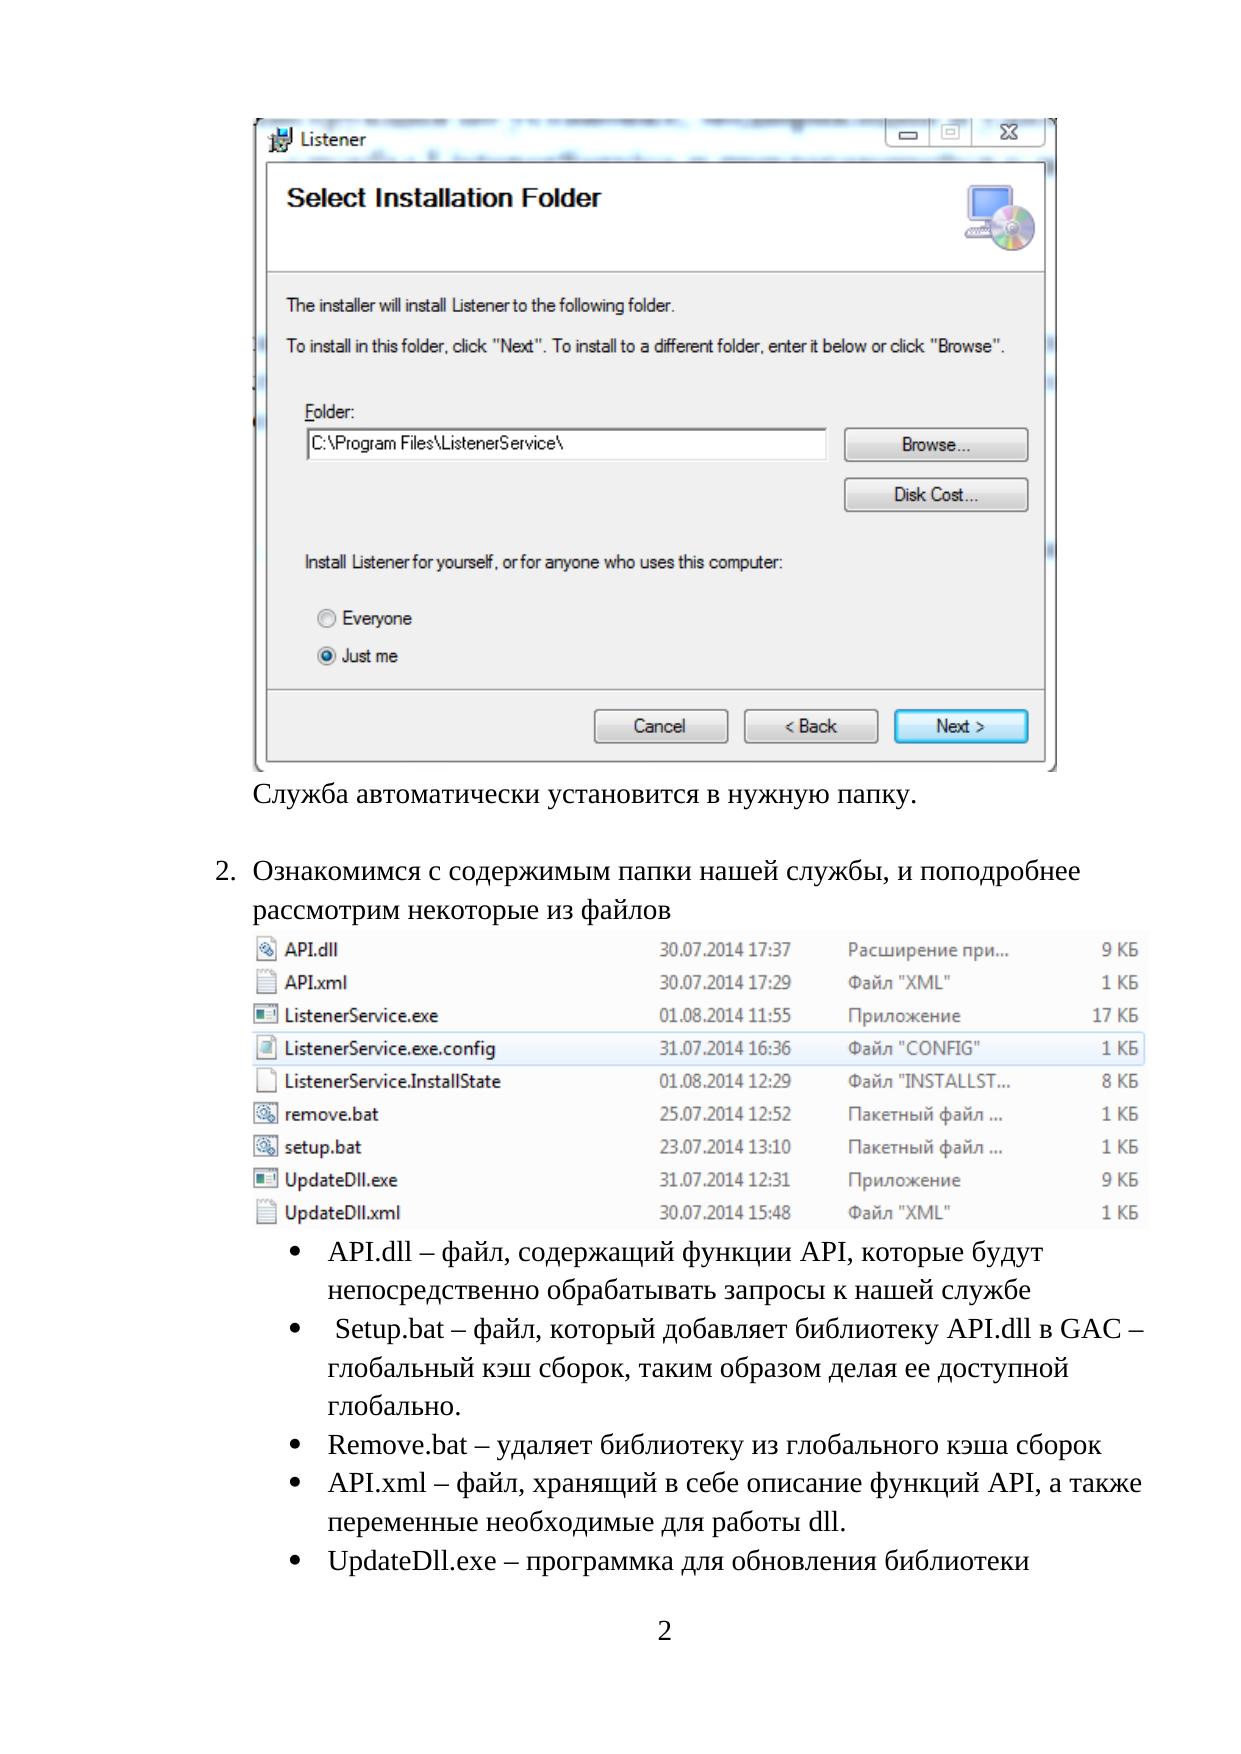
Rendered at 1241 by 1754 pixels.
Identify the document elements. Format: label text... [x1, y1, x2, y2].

list Setup.bat – файл, который добавляет библиотеку API.dll в GAC – глобальный кэш сборок, таким образом делая ее доступной глобально. [290, 1311, 1152, 1422]
list Remove.bat – удаляет библиотеку из глобального кэша сборок [290, 1427, 1152, 1460]
list API.dll – файл, содержащий функции API, которые будут непосредственно обрабатывать запросы к нашей службе [290, 1234, 1152, 1306]
list UpdateDll.exe – программка для обновления библиотеки [290, 1543, 1152, 1576]
picture [252, 118, 1057, 772]
picture [252, 930, 1149, 1229]
list Ознакомимся с содержимым папки нашей службы, и поподробнее рассмотрим некоторые из файлов [215, 853, 1152, 925]
list API.xml – файл, хранящий в себе описание функций API, а также переменные необходимые для работы dll. [290, 1465, 1152, 1538]
list Служба автоматически установится в нужную папку. [252, 776, 1152, 810]
